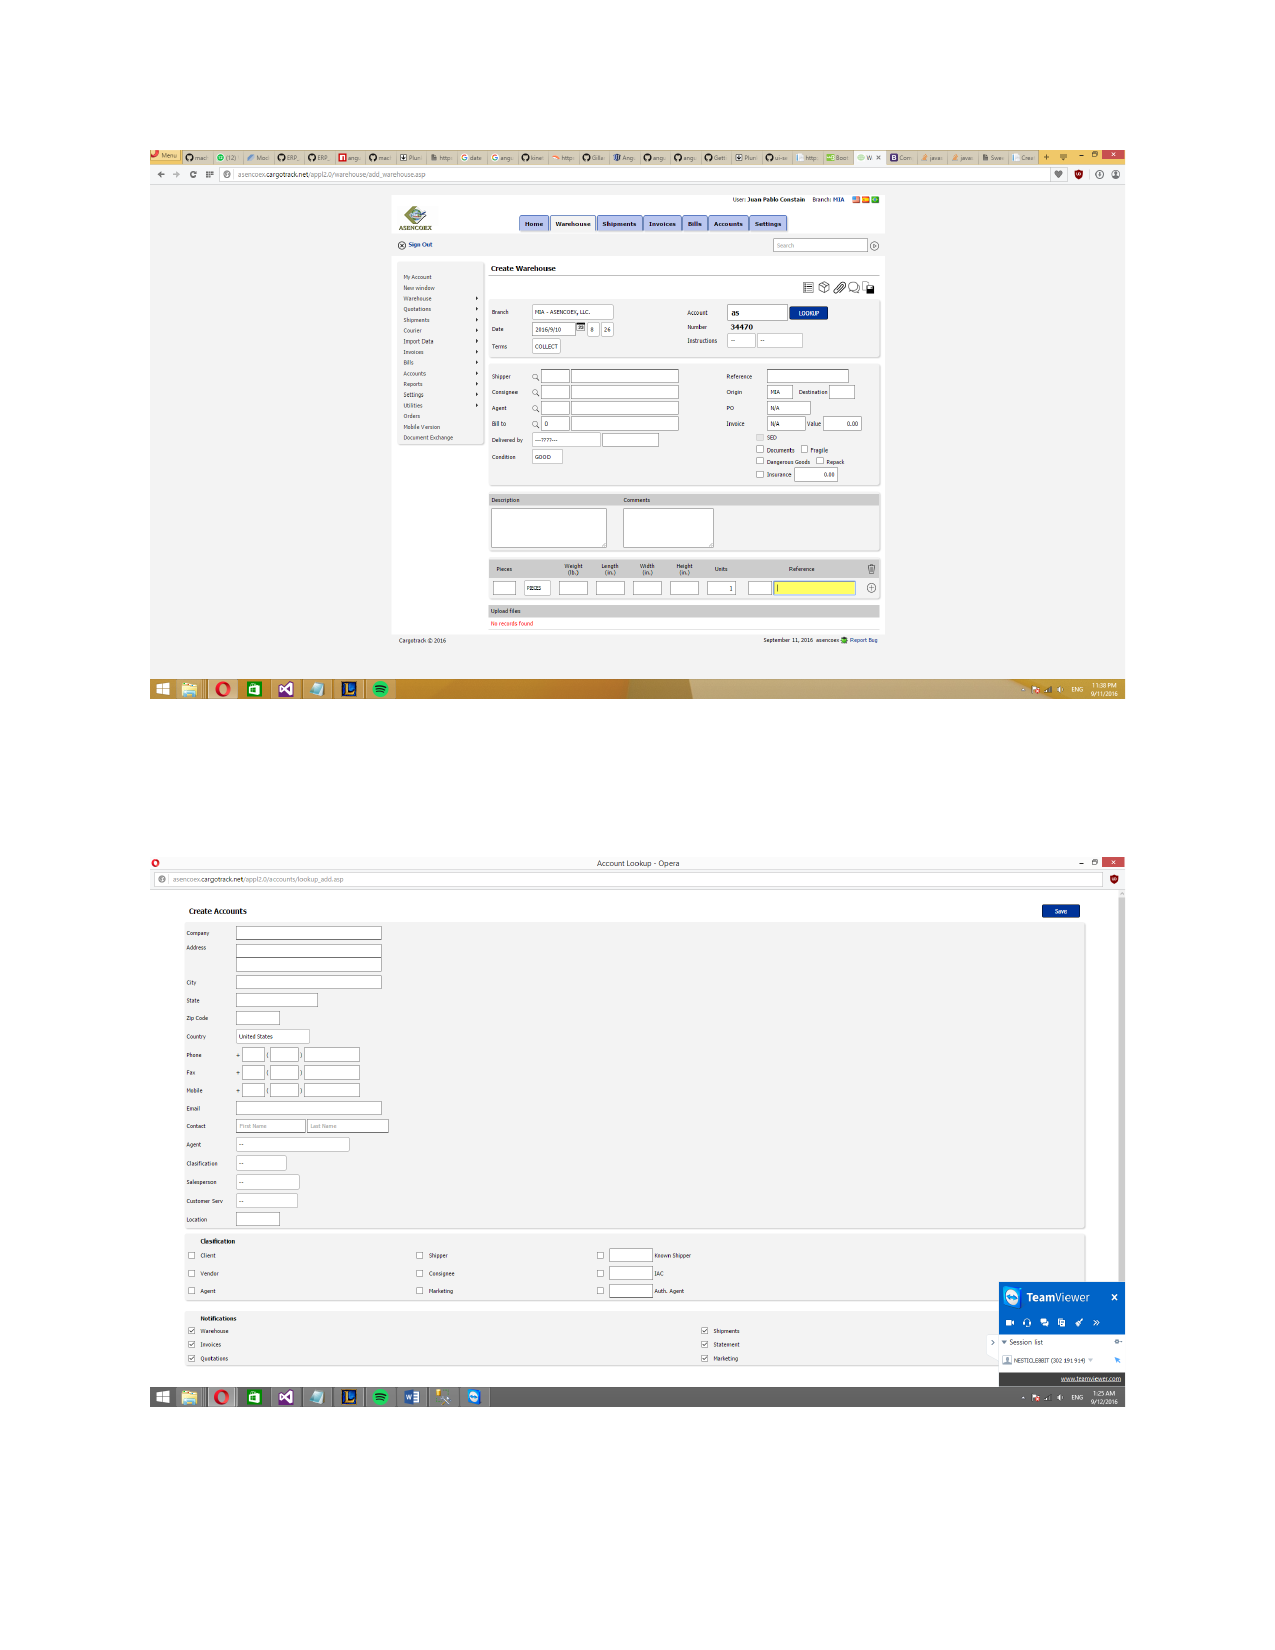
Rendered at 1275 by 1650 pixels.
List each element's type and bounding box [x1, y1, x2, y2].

picture [150, 150, 1125, 699]
picture [150, 857, 1125, 1407]
